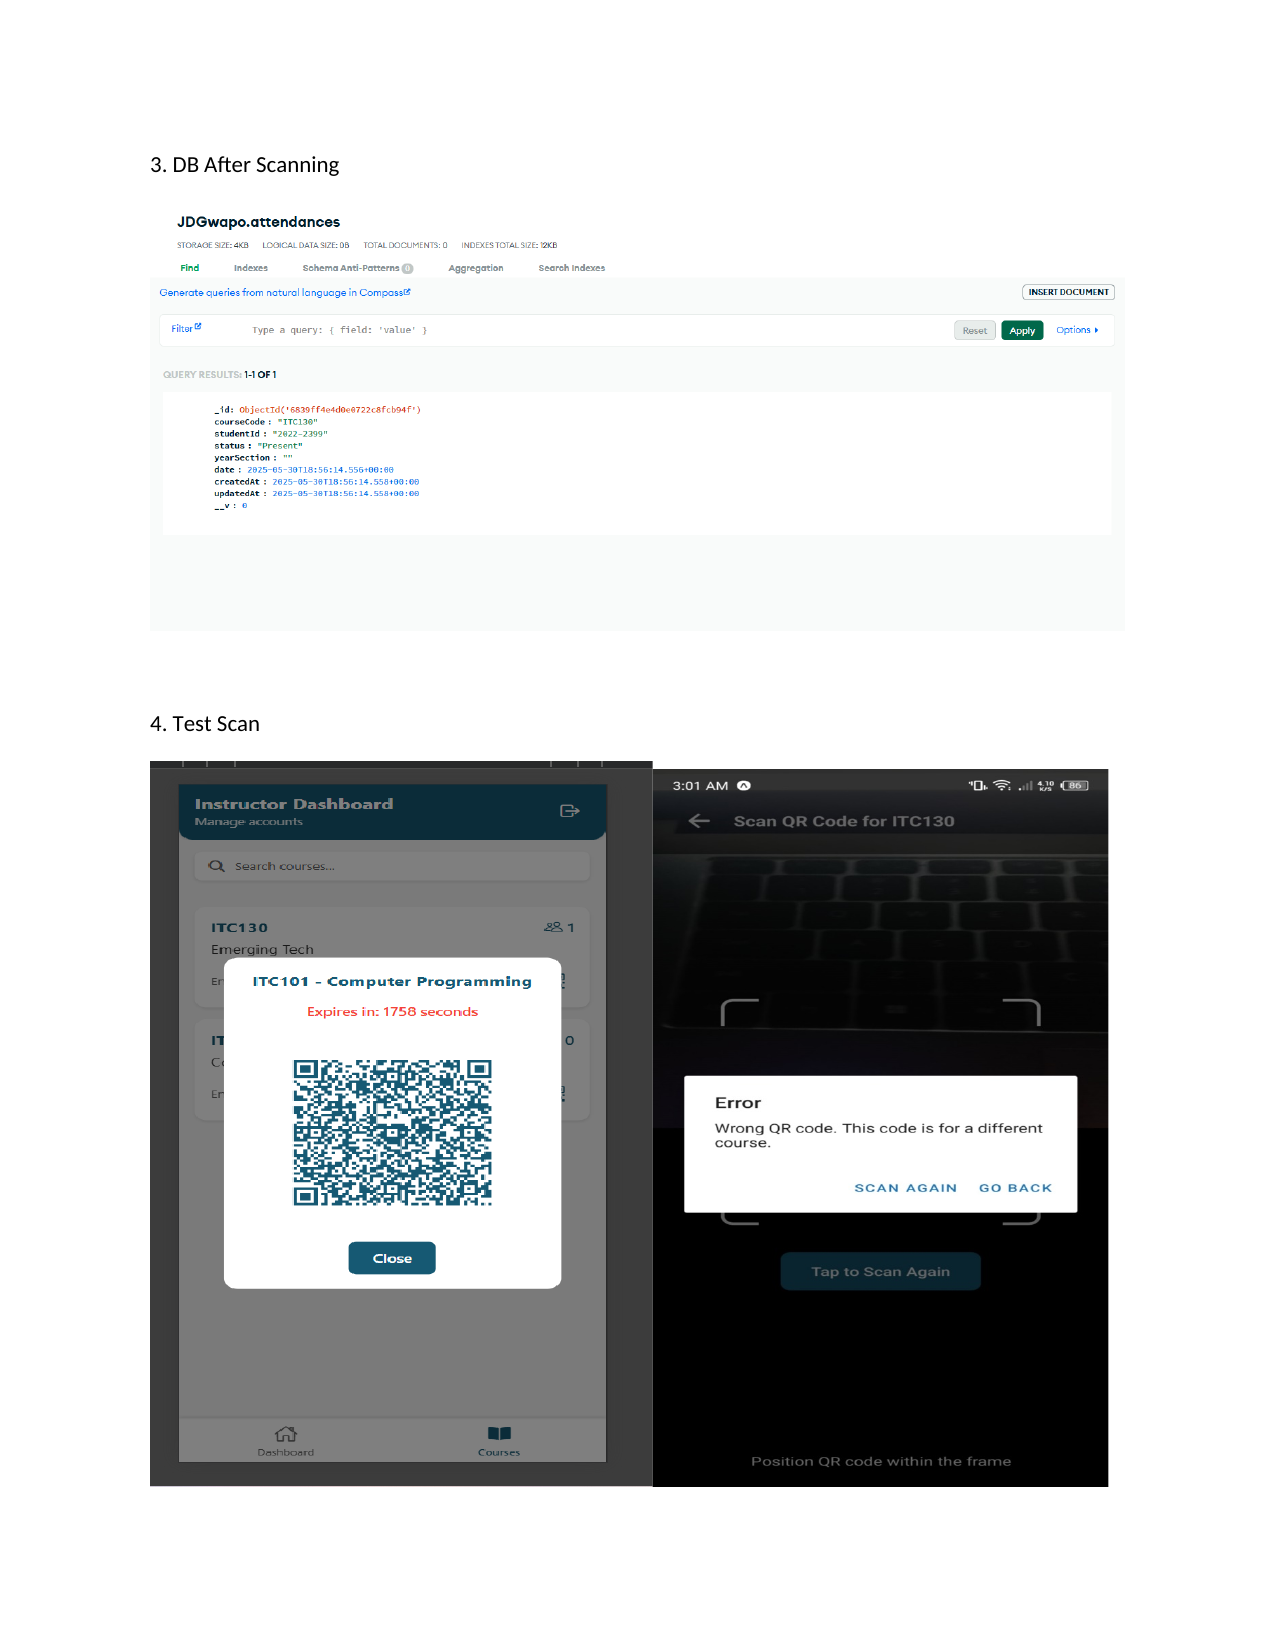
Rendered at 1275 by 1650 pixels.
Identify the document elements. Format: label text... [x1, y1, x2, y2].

picture [150, 203, 1125, 631]
picture [150, 761, 1109, 1487]
text 4. Test Scan [150, 709, 1125, 737]
text 3. DB After Scanning [150, 150, 1125, 178]
